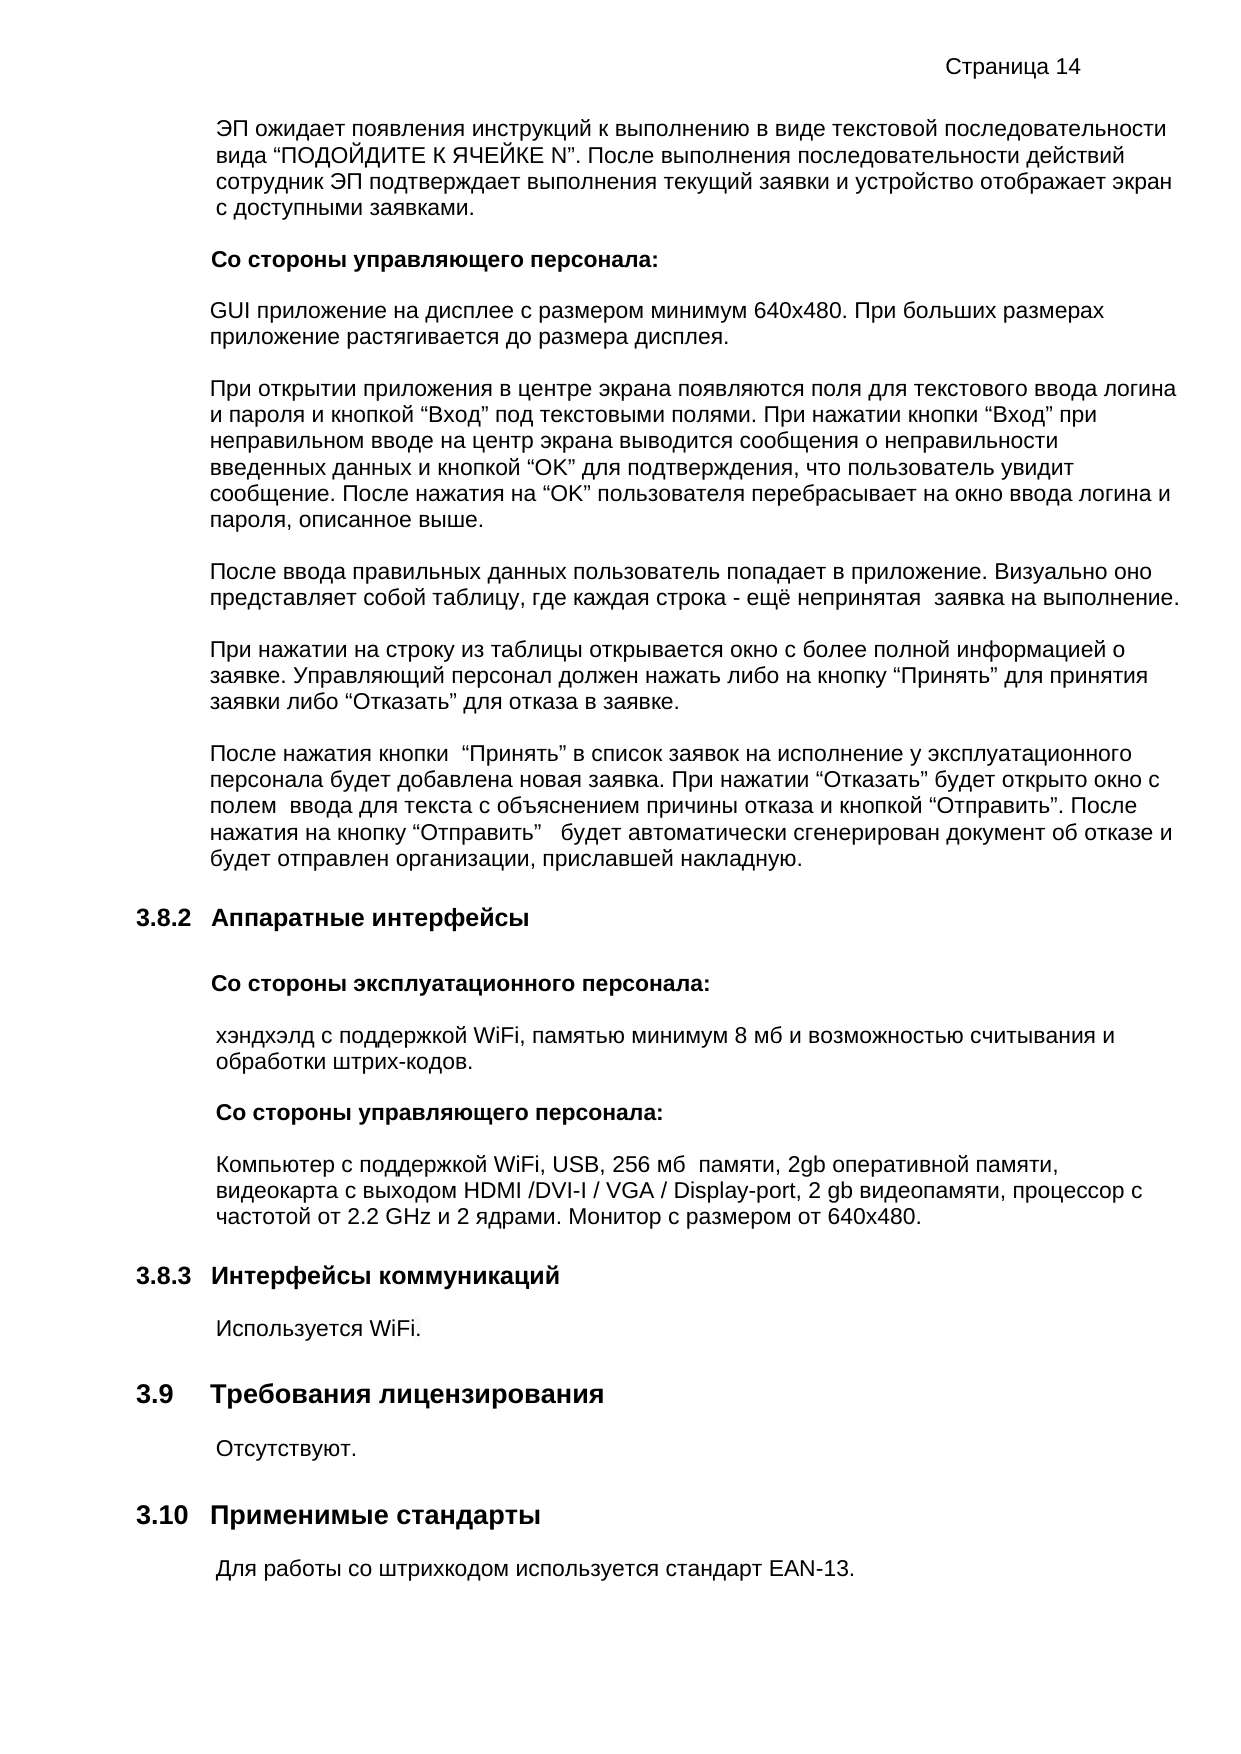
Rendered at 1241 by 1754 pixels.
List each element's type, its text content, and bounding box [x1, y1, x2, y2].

subtitle Требования лицензирования [136, 1378, 1181, 1410]
text Компьютер с поддержкой WiFi, USB, 256 мб памяти, 2gb оперативной памяти, видеокарта с выходом HDMI /DVI-I / VGA / Display-port, 2 gb видеопамяти, процессор с частотой от 2.2 GHz и 2 ядрами. Монитор с размером от 640x480. [216, 1151, 1181, 1230]
text GUI приложение на дисплее с размером минимум 640х480. При больших размерах приложение растягивается до размера дисплея. [209, 297, 1181, 350]
text Отсутствуют. [216, 1435, 1181, 1461]
text хэндхэлд с поддержкой WiFi, памятью минимум 8 мб и возможностью считывания и обработки штрих-кодов. [216, 1022, 1181, 1074]
subtitle Интерфейсы коммуникаций [136, 1261, 1181, 1290]
text Со стороны управляющего персонала: [216, 1099, 1181, 1126]
text При нажатии на строку из таблицы открывается окно с более полной информацией о заявке. Управляющий персонал должен нажать либо на кнопку “Принять” для принятия заявки либо “Отказать” для отказа в заявке. [209, 636, 1181, 714]
text Со стороны управляющего персонала: [136, 246, 1181, 272]
text После ввода правильных данных пользователь попадает в приложение. Визуально оно представляет собой таблицу, где каждая строка - ещё непринятая заявка на выполнение. [209, 558, 1181, 611]
text Со стороны эксплуатационного персонала: [136, 970, 1181, 997]
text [216, 115, 1181, 221]
subtitle Аппаратные интерфейсы [136, 903, 1181, 931]
subtitle Применимые стандарты [136, 1499, 1181, 1530]
text После нажатия кнопки “Принять” в список заявок на исполнение у эксплуатационного персонала будет добавлена новая заявка. При нажатии “Отказать” будет открыто окно с полем ввода для текста с объяснением причины отказа и кнопкой “Отправить”. После нажатия на кнопку “Отправить” будет автоматически сгенерирован документ об отказе и будет отправлен организации, приславшей накладную. [209, 739, 1181, 871]
text Для работы со штрихкодом используется стандарт EAN-13. [216, 1555, 1181, 1581]
text При открытии приложения в центре экрана появляются поля для текстового ввода логина и пароля и кнопкой “Вход” под текстовыми полями. При нажатии кнопки “Вход” при неправильном вводе на центр экрана выводится сообщения о неправильности введенных данных и кнопкой “OK” для подтверждения, что пользователь увидит сообщение. После нажатия на “OK” пользователя перебрасывает на окно ввода логина и пароля, описанное выше. [209, 375, 1181, 533]
text Используется WiFi. [216, 1315, 1181, 1341]
